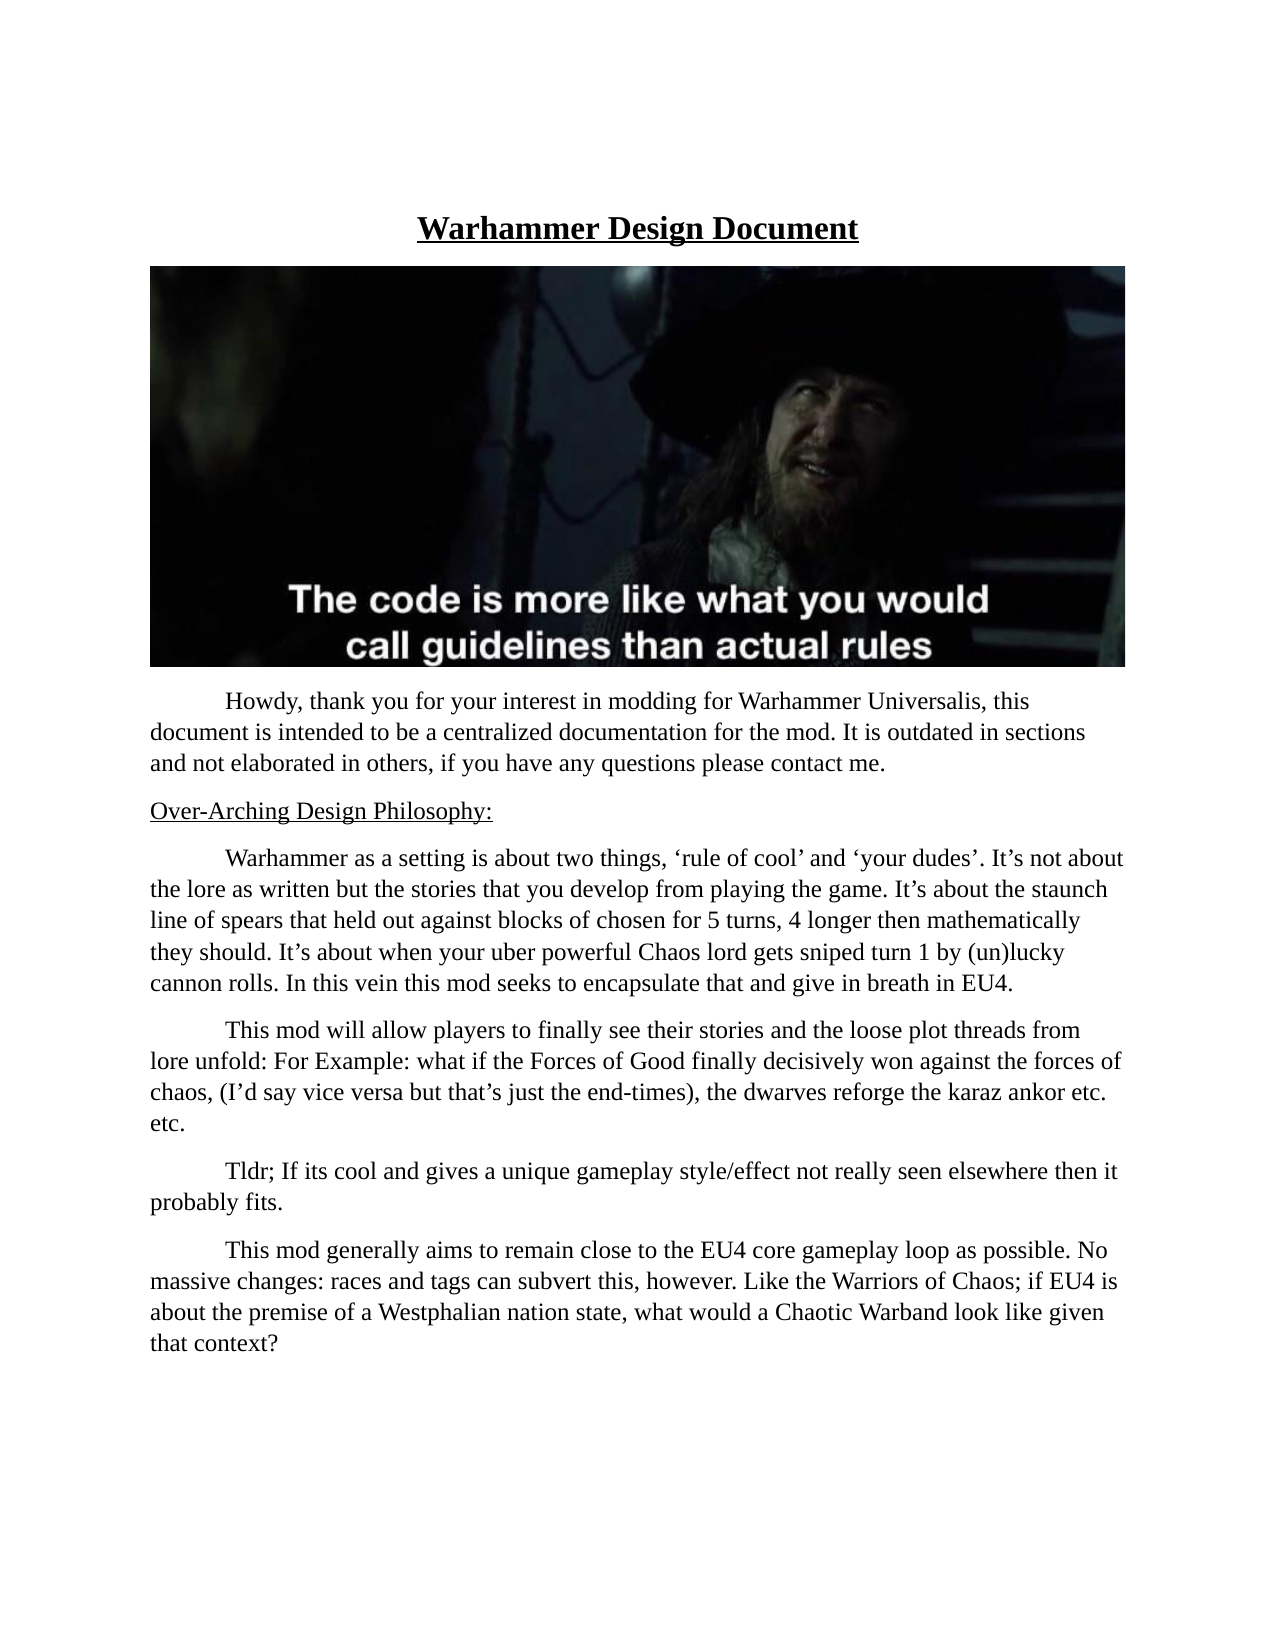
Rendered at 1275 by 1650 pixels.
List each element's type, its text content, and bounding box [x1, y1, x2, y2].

text Warhammer Design Document [150, 208, 1125, 246]
text Over-Arching Design Philosophy: [150, 796, 1125, 824]
picture [150, 266, 1125, 667]
text Howdy, thank you for your interest in modding for Warhammer Universalis, this document is intended to be a centralized documentation for the mod. It is outdated in sections and not elaborated in others, if you have any questions please contact me. [150, 686, 1125, 777]
text This mod generally aims to remain close to the EU4 core gameplay loop as possible. No massive changes: races and tags can subvert this, however. Like the Warriors of Chaos; if EU4 is about the premise of a Westphalian nation state, what would a Chaotic Warband look like given that context? [150, 1235, 1125, 1357]
text Warhammer as a setting is about two things, ‘rule of cool’ and ‘your dudes’. It’s not about the lore as written but the stories that you develop from playing the game. It’s about the staunch line of spears that held out against blocks of chosen for 5 turns, 4 longer then mathematically they should. It’s about when your uber powerful Chaos lord gets sniped turn 1 by (un)lucky cannon rolls. In this vein this mod seeks to encapsulate that and give in breath in EU4. [150, 843, 1125, 996]
text This mod will allow players to finally see their stories and the loose plot threads from lore unfold: For Example: what if the Forces of Good finally decisively won against the forces of chaos, (I’d say vice versa but that’s just the end-times), the dwarves reforge the karaz ankor etc. etc. [150, 1015, 1125, 1137]
text Tldr; If its cool and gives a unique gameplay style/effect not really seen elsewhere then it probably fits. [150, 1156, 1125, 1216]
